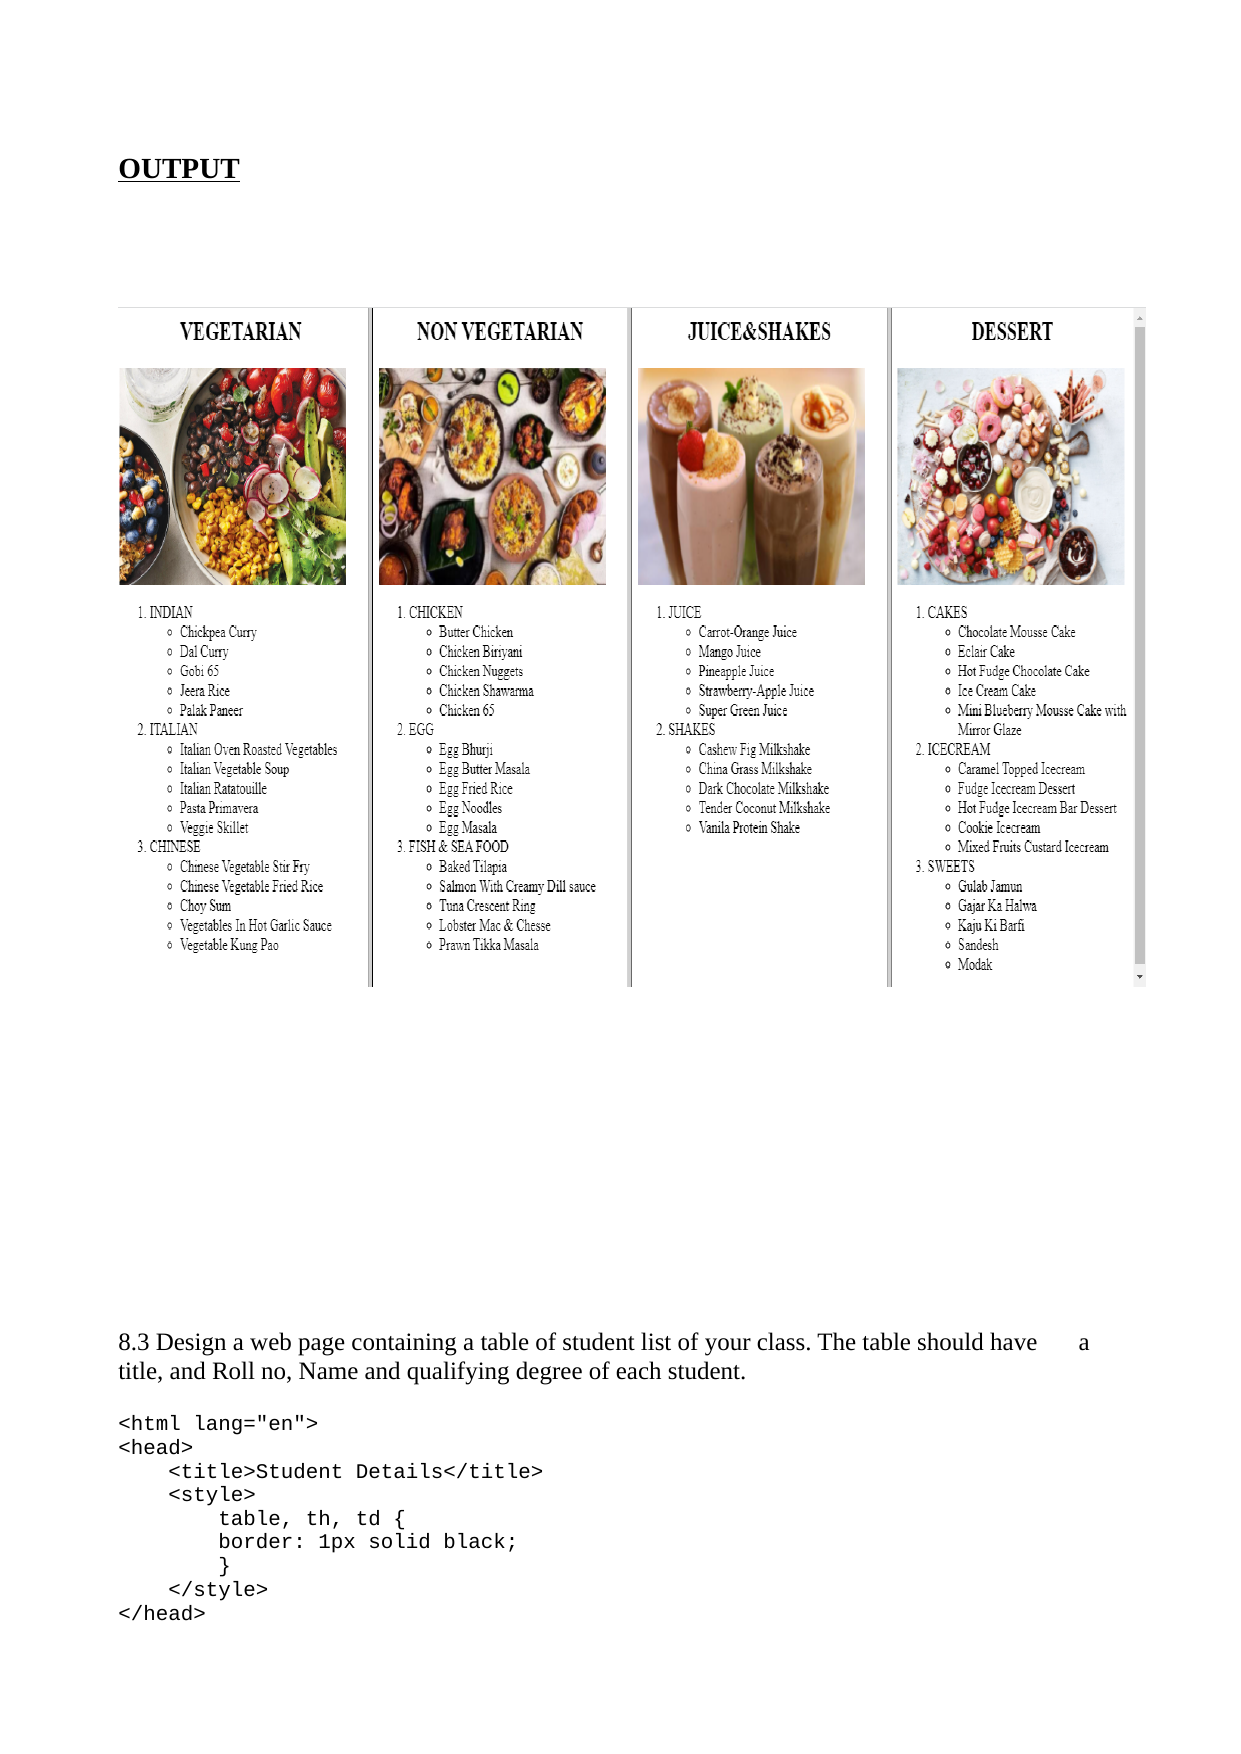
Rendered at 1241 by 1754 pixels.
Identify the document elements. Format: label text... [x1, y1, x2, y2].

text border: 1px solid black; [118, 1532, 1122, 1555]
text table, th, td { [118, 1508, 1122, 1532]
picture [118, 297, 1146, 987]
text <title>Student Details</title> [118, 1461, 1122, 1484]
text <html lang="en"> [118, 1413, 1122, 1437]
text OUTPUT [118, 152, 1122, 185]
text <style> [118, 1484, 1122, 1508]
text 8.3 Design a web page containing a table of student list of your class. The table should have a title, and Roll no, Name and qualifying degree of each student. [118, 1327, 1122, 1384]
text } [118, 1555, 1122, 1579]
text <head> [118, 1437, 1122, 1461]
text </style> [118, 1579, 1122, 1602]
text </head> [118, 1602, 1122, 1626]
